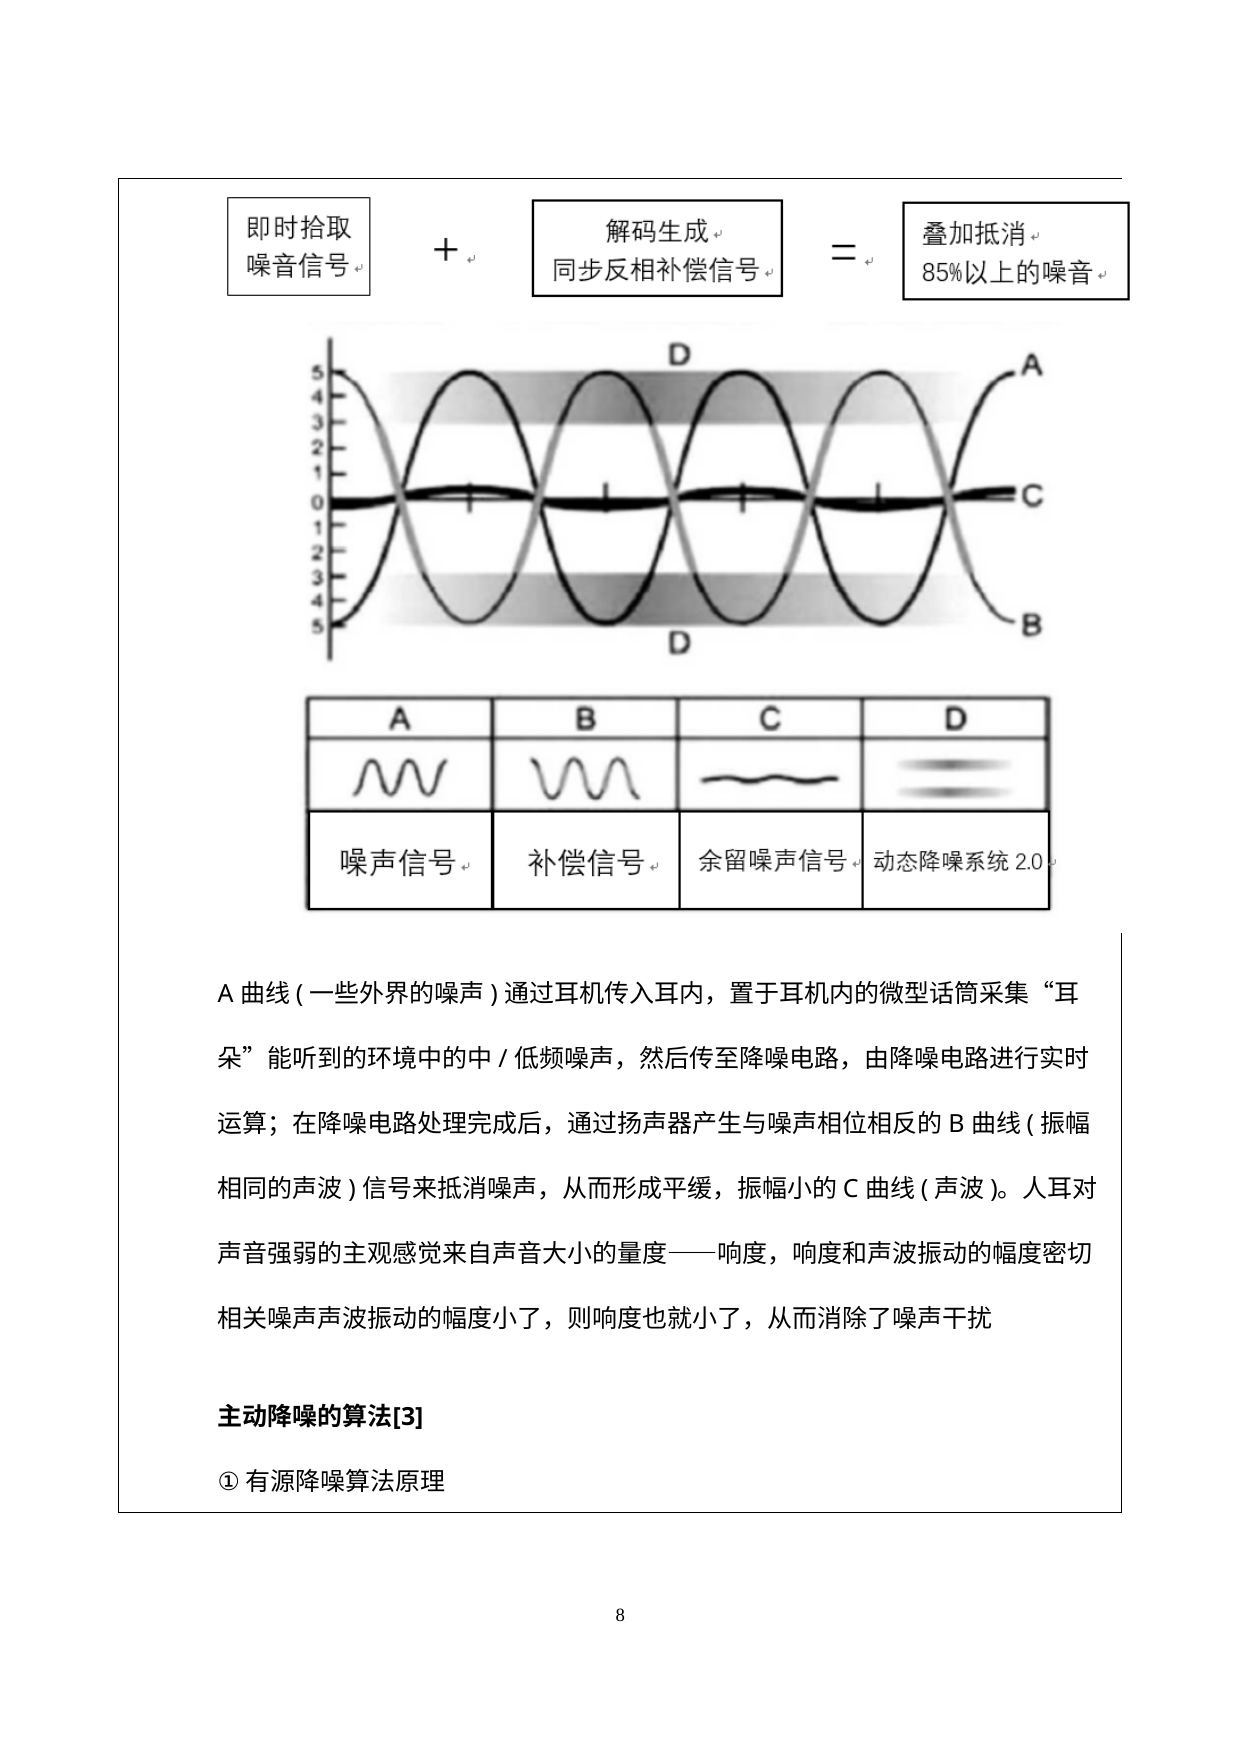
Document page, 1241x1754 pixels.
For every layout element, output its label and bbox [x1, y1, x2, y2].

table_header [119, 179, 1121, 1512]
picture [217, 179, 1148, 933]
